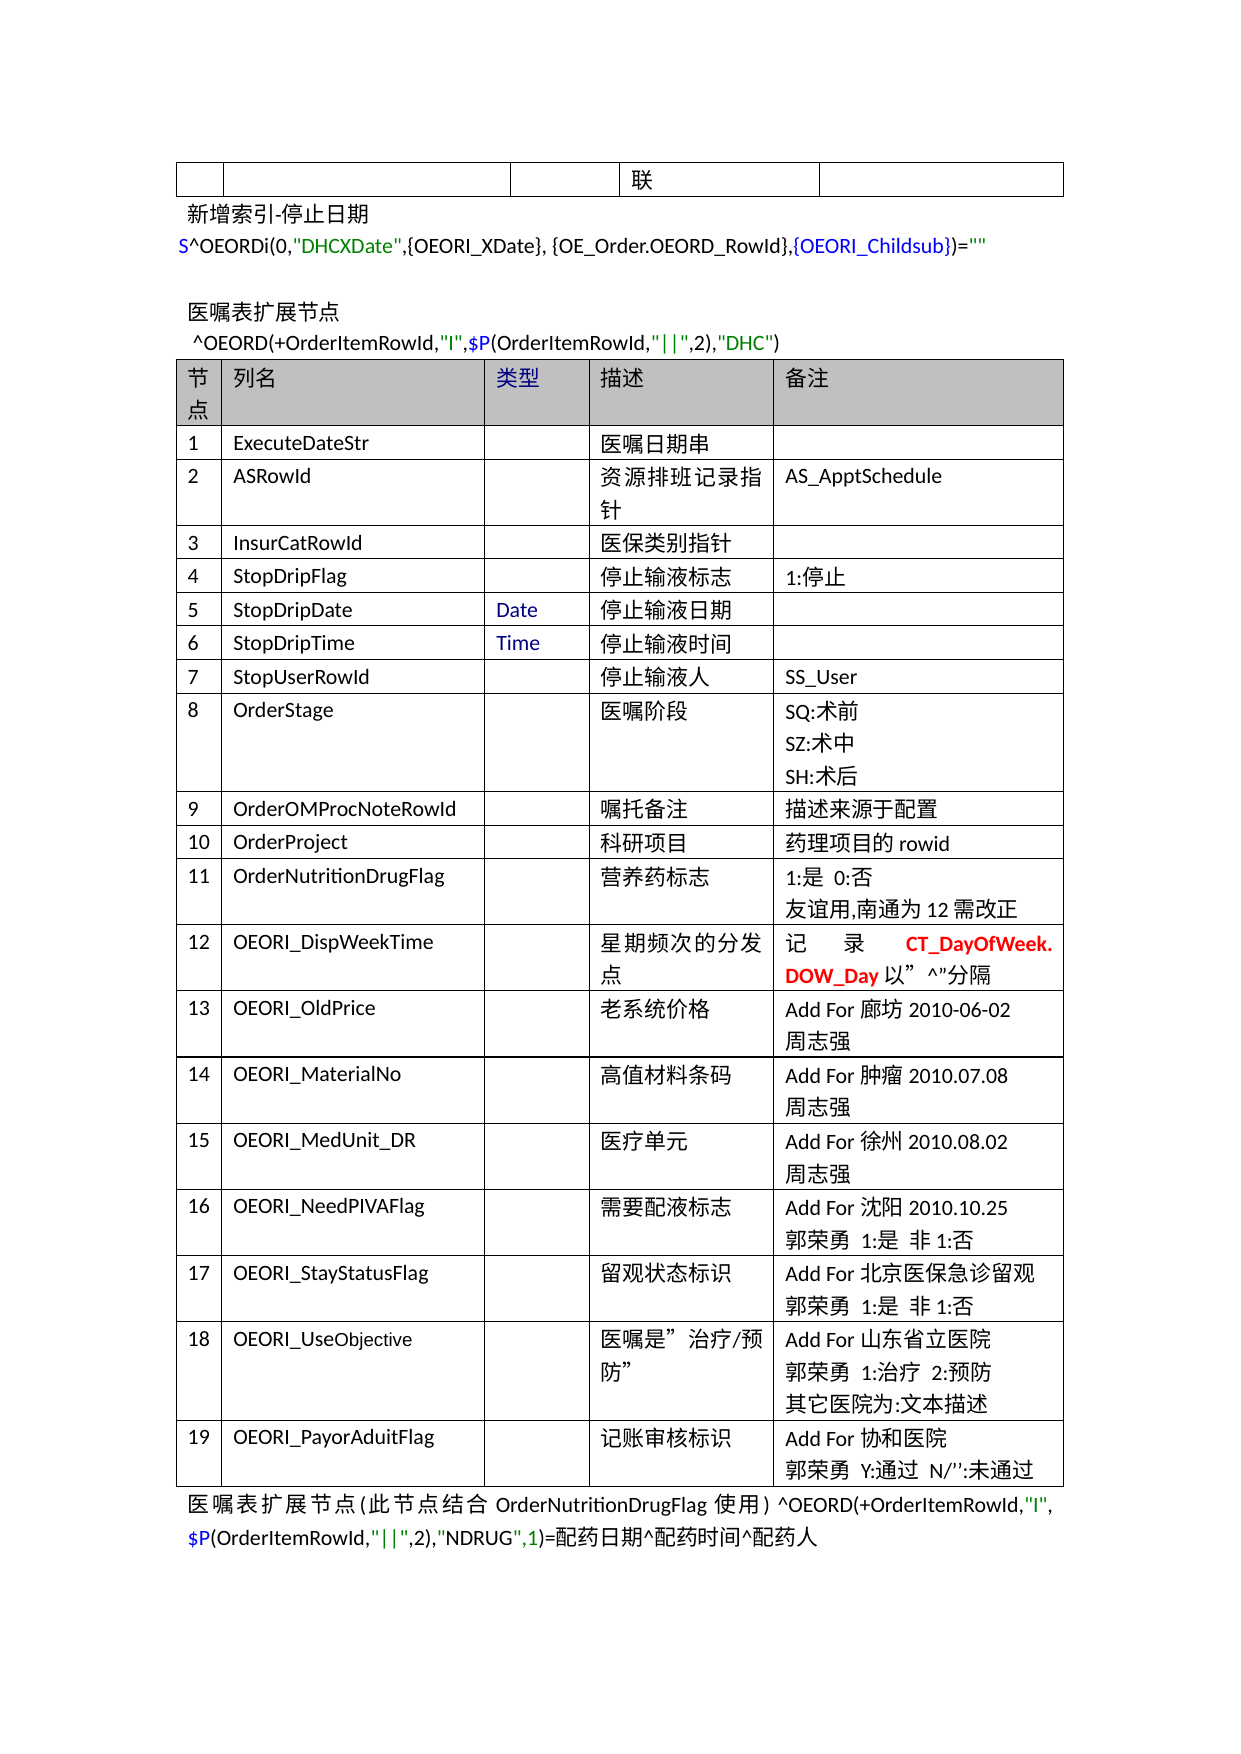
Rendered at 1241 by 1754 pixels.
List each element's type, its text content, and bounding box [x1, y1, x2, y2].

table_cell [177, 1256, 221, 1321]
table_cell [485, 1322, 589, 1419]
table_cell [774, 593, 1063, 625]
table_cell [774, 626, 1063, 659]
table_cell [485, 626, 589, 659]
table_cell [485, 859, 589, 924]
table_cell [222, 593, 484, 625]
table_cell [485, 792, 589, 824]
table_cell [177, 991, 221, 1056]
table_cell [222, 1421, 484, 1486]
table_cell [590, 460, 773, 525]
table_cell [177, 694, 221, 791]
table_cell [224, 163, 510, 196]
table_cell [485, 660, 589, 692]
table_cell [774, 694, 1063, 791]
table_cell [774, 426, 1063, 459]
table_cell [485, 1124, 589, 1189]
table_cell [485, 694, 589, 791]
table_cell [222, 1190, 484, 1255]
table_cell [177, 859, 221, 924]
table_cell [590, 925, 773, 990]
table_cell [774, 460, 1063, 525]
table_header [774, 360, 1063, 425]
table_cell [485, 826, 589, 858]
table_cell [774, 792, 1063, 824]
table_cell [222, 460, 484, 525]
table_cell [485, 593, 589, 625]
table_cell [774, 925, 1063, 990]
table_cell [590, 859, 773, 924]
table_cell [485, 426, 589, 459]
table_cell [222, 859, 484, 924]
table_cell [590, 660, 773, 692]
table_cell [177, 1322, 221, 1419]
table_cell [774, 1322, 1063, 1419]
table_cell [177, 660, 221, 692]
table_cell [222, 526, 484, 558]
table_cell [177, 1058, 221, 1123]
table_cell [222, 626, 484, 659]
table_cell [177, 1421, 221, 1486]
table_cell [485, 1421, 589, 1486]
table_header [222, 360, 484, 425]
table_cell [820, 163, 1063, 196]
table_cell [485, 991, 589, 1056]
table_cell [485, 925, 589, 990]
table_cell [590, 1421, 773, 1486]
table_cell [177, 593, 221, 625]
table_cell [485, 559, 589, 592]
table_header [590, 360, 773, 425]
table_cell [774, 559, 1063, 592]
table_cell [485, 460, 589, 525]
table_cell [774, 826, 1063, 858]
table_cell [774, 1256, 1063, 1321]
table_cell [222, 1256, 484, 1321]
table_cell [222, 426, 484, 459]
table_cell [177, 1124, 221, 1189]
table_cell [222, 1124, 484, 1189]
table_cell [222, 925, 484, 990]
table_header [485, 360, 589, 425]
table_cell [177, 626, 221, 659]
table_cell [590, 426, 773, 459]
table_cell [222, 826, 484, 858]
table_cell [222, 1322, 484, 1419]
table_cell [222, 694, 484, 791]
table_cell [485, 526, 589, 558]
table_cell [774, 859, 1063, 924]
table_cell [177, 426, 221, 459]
text ^OEORD(+OrderItemRowId,"I",$P(OrderItemRowId,"||",2),"DHC") [187, 327, 1053, 359]
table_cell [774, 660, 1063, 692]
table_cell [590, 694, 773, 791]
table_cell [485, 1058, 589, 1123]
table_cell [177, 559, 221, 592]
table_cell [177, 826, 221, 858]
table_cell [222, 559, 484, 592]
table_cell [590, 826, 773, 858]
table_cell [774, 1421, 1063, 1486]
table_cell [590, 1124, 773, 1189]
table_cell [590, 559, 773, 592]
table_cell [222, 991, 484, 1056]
text 新增索引-停止日期 [187, 197, 1053, 229]
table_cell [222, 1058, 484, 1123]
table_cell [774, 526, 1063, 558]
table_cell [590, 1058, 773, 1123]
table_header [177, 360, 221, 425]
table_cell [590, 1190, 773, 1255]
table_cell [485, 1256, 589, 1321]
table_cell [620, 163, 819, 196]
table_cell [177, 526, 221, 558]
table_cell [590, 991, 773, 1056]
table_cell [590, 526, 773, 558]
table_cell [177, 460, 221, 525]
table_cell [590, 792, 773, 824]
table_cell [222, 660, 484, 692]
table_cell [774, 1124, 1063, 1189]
text 医嘱表扩展节点 [187, 294, 1053, 327]
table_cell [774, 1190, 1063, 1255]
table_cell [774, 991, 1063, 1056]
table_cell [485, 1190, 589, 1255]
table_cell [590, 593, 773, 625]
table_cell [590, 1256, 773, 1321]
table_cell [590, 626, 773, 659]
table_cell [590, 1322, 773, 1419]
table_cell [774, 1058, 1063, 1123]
text S^OEORDi(0,"DHCXDate",{OEORI_XDate}, {OE_Order.OEORD_RowId},{OEORI_Childsub})="" [178, 229, 1087, 262]
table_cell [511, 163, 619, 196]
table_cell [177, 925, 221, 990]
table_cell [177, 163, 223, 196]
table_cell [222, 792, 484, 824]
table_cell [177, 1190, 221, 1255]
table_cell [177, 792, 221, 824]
text 医嘱表扩展节点(此节点结合OrderNutritionDrugFlag使用) ^OEORD(+OrderItemRowId,"I",$P(OrderItemRowId,"||",2),"NDRUG",1)=配药日期^配药时间^配药人 [187, 1487, 1053, 1552]
